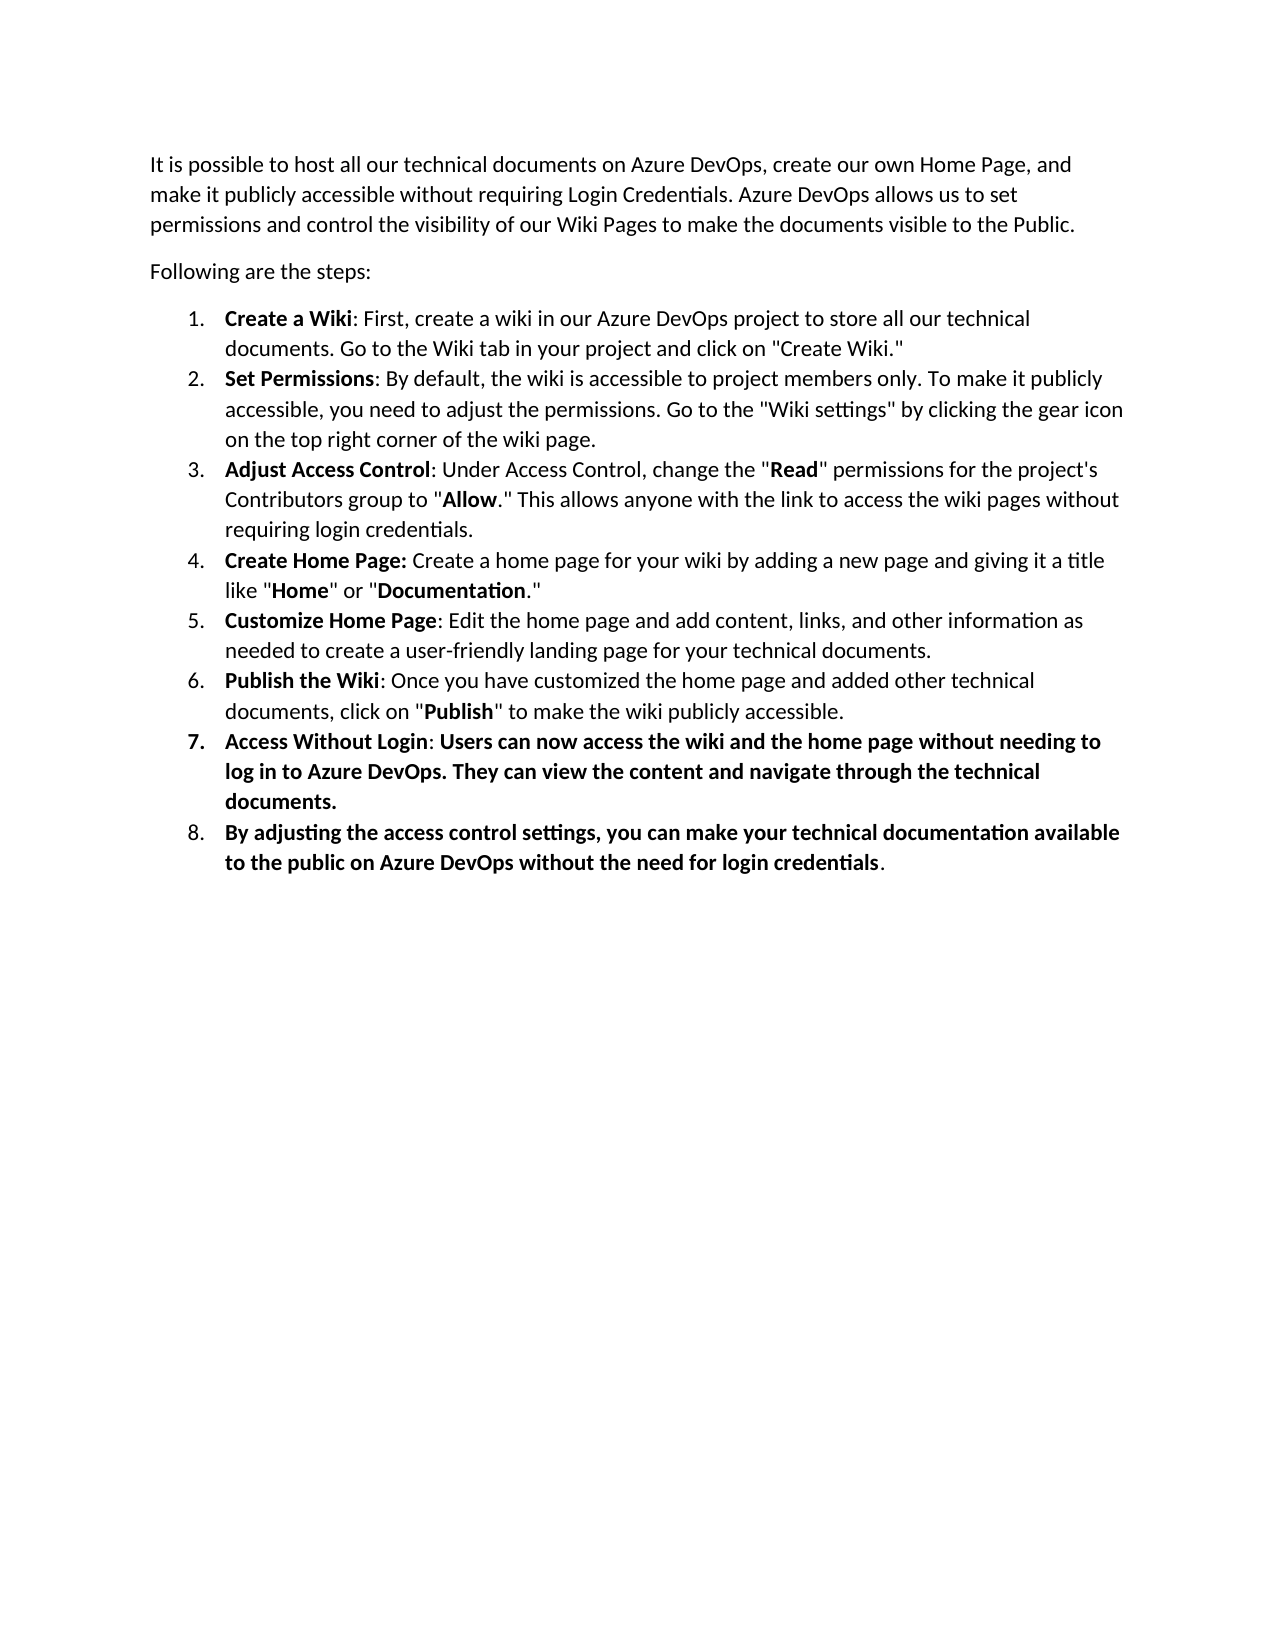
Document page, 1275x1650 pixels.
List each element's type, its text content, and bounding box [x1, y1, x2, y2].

list Adjust Access Control: Under Access Control, change the "Read" permissions for the project's Contributors group to "Allow." This allows anyone with the link to access the wiki pages without requiring login credentials. [187, 455, 1125, 544]
list Publish the Wiki: Once you have customized the home page and added other technical documents, click on "Publish" to make the wiki publicly accessible. [187, 667, 1125, 725]
text It is possible to host all our technical documents on Azure DevOps, create our own Home Page, and make it publicly accessible without requiring Login Credentials. Azure DevOps allows us to set permissions and control the visibility of our Wiki Pages to make the documents visible to the Public. [150, 150, 1125, 238]
list Access Without Login: Users can now access the wiki and the home page without needing to log in to Azure DevOps. They can view the content and navigate through the technical documents. [187, 727, 1125, 816]
list Create a Wiki: First, create a wiki in our Azure DevOps project to store all our technical documents. Go to the Wiki tab in your project and click on "Create Wiki." [187, 304, 1125, 362]
list Customize Home Page: Edit the home page and add content, links, and other information as needed to create a user-friendly landing page for your technical documents. [187, 606, 1125, 664]
text Following are the steps: [150, 257, 1125, 285]
list By adjusting the access control settings, you can make your technical documentation available to the public on Azure DevOps without the need for login credentials. [187, 818, 1125, 876]
list Set Permissions: By default, the wiki is accessible to project members only. To make it publicly accessible, you need to adjust the permissions. Go to the "Wiki settings" by clicking the gear icon on the top right corner of the wiki page. [187, 364, 1125, 453]
list Create Home Page: Create a home page for your wiki by adding a new page and giving it a title like "Home" or "Documentation." [187, 546, 1125, 604]
